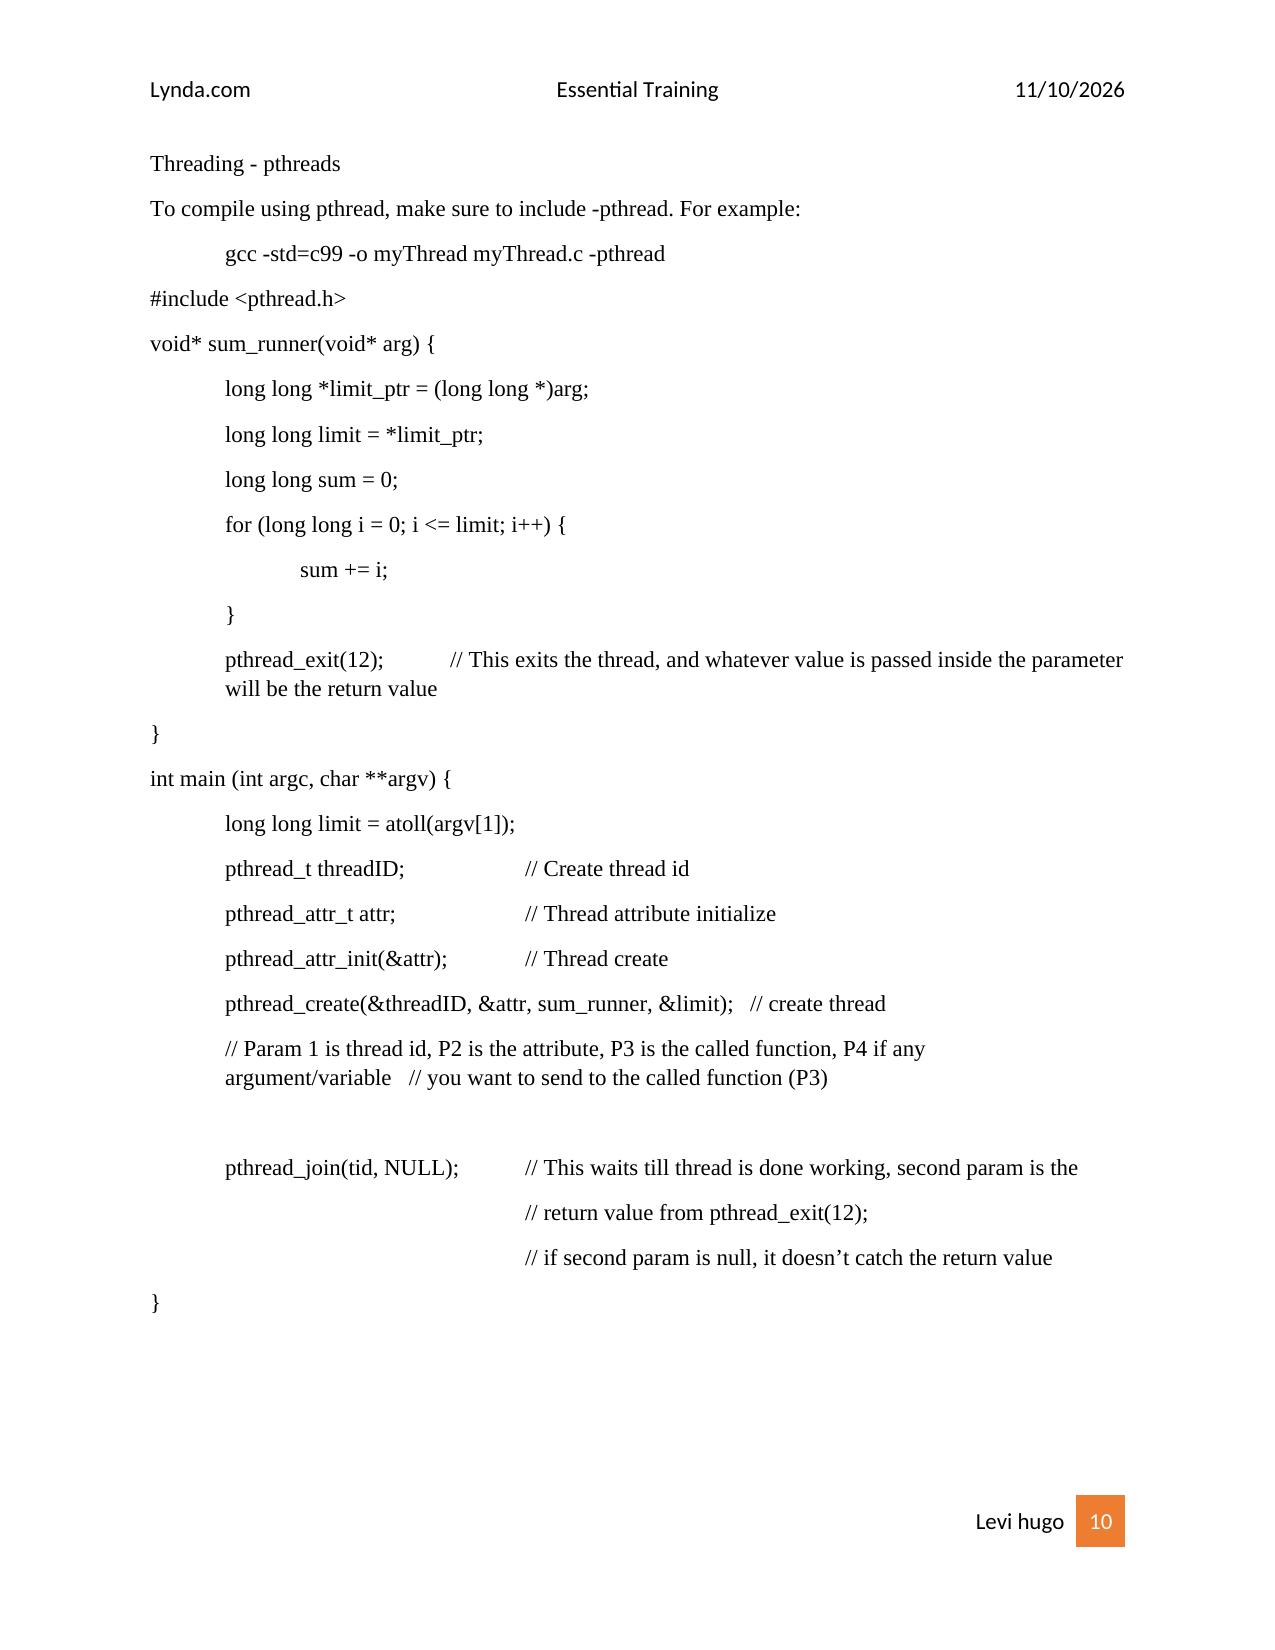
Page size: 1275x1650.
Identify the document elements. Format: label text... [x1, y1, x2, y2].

text pthread_attr_t attr; // Thread attribute initialize [225, 900, 1125, 926]
text } [150, 720, 1125, 746]
text sum += i; [150, 556, 1125, 582]
text long long sum = 0; [150, 466, 1125, 492]
text } [150, 601, 1125, 627]
text pthread_create(&threadID, &attr, sum_runner, &limit); // create thread [225, 990, 1125, 1017]
text // Param 1 is thread id, P2 is the attribute, P3 is the called function, P4 if any argument/variable // you want to send to the called function (P3) [225, 1035, 1125, 1090]
text for (long long i = 0; i <= limit; i++) { [150, 511, 1125, 537]
text long long *limit_ptr = (long long *)arg; [150, 376, 1125, 402]
text } [150, 1289, 1125, 1316]
text int main (int argc, char **argv) { [150, 765, 1125, 791]
text Threading - pthreads [150, 150, 1125, 176]
text long long limit = atoll(argv[1]); [150, 810, 1125, 836]
text To compile using pthread, make sure to include -pthread. For example: [150, 195, 1125, 221]
text pthread_t threadID; // Create thread id [225, 855, 1125, 881]
text pthread_exit(12); // This exits the thread, and whatever value is passed inside the parameter will be the return value [150, 646, 1125, 701]
text // if second param is null, it doesn’t catch the return value [225, 1244, 1125, 1271]
text long long limit = *limit_ptr; [150, 421, 1125, 447]
text gcc -std=c99 -o myThread myThread.c -pthread [150, 240, 1125, 267]
text pthread_attr_init(&attr); // Thread create [225, 945, 1125, 972]
text void* sum_runner(void* arg) { [150, 330, 1125, 357]
text // return value from pthread_exit(12); [225, 1199, 1125, 1226]
text #include <pthread.h> [150, 285, 1125, 312]
text pthread_join(tid, NULL); // This waits till thread is done working, second param is the [225, 1154, 1125, 1180]
